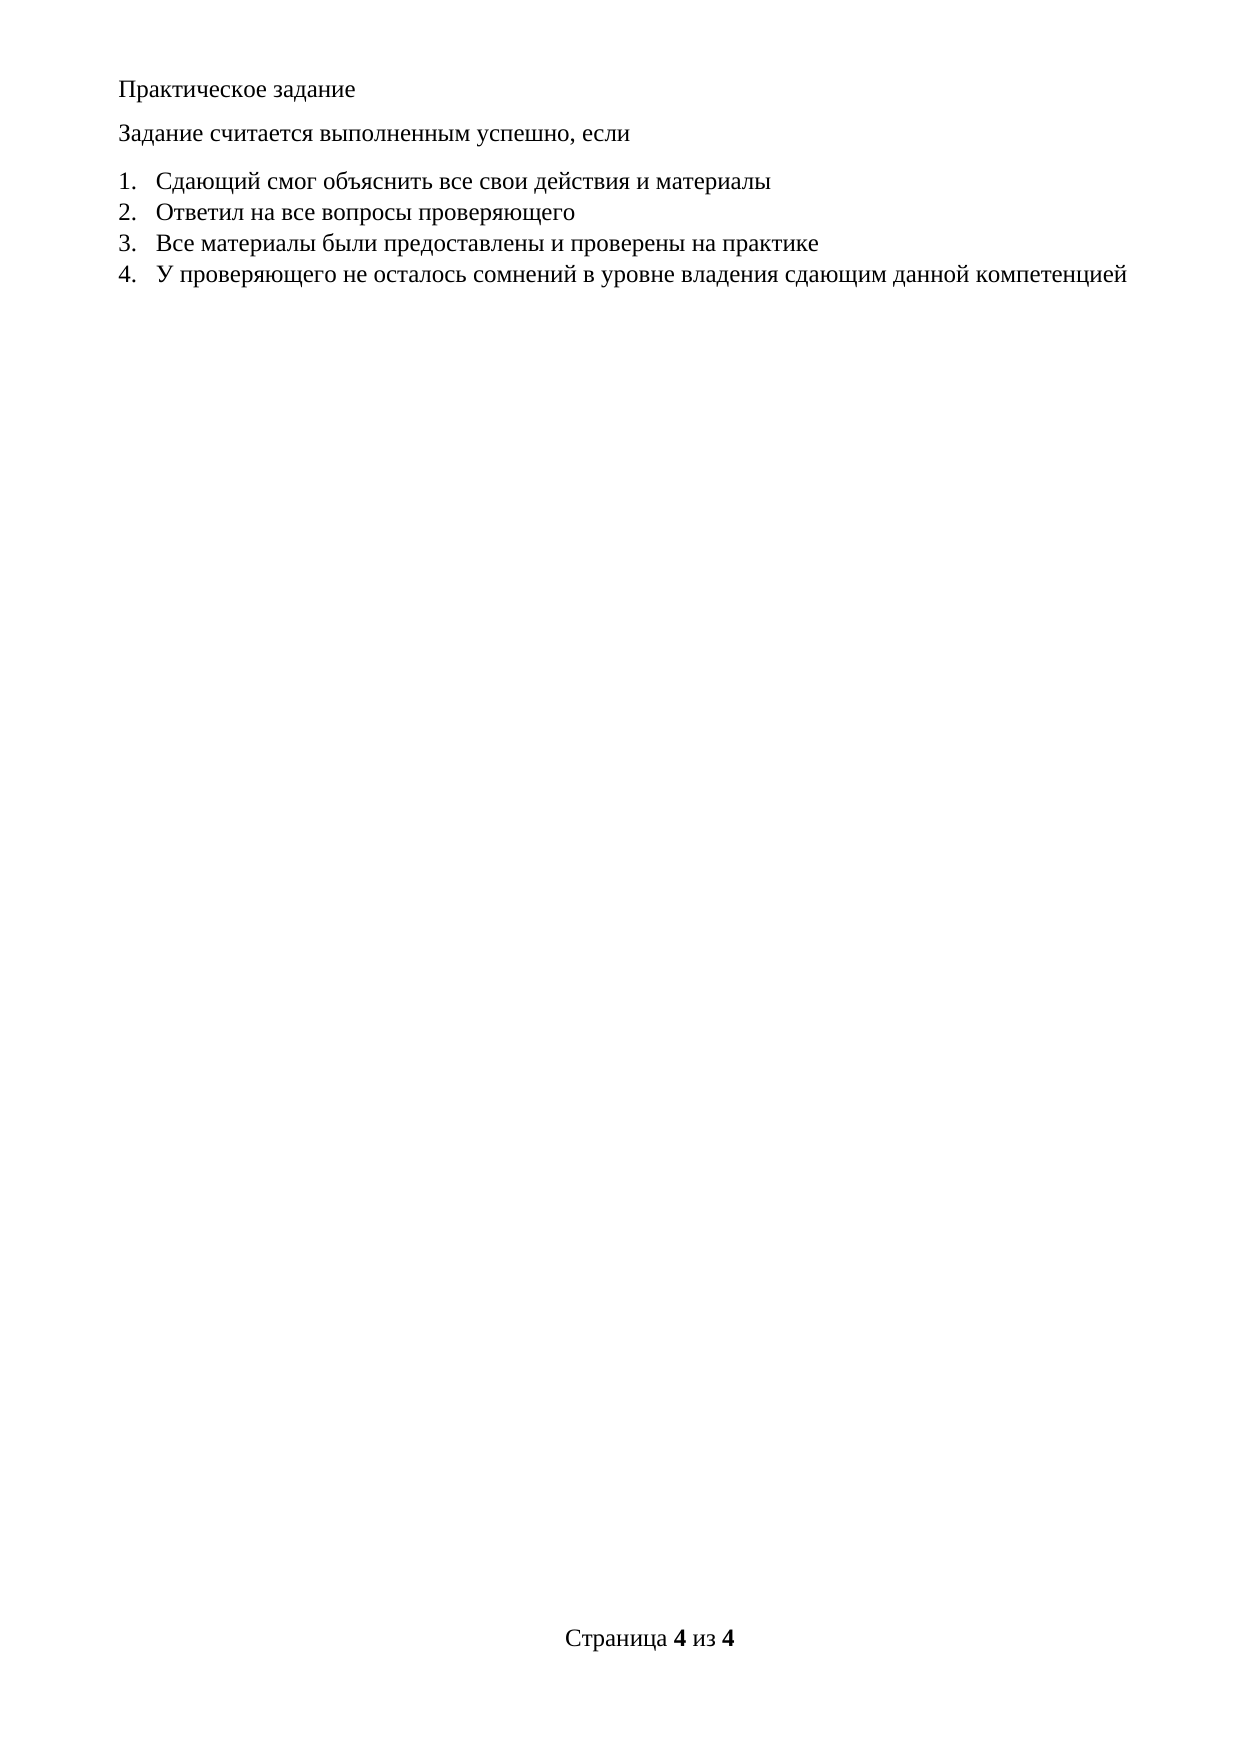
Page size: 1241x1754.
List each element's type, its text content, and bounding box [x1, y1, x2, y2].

text Задание считается выполненным успешно, если [118, 118, 1181, 147]
